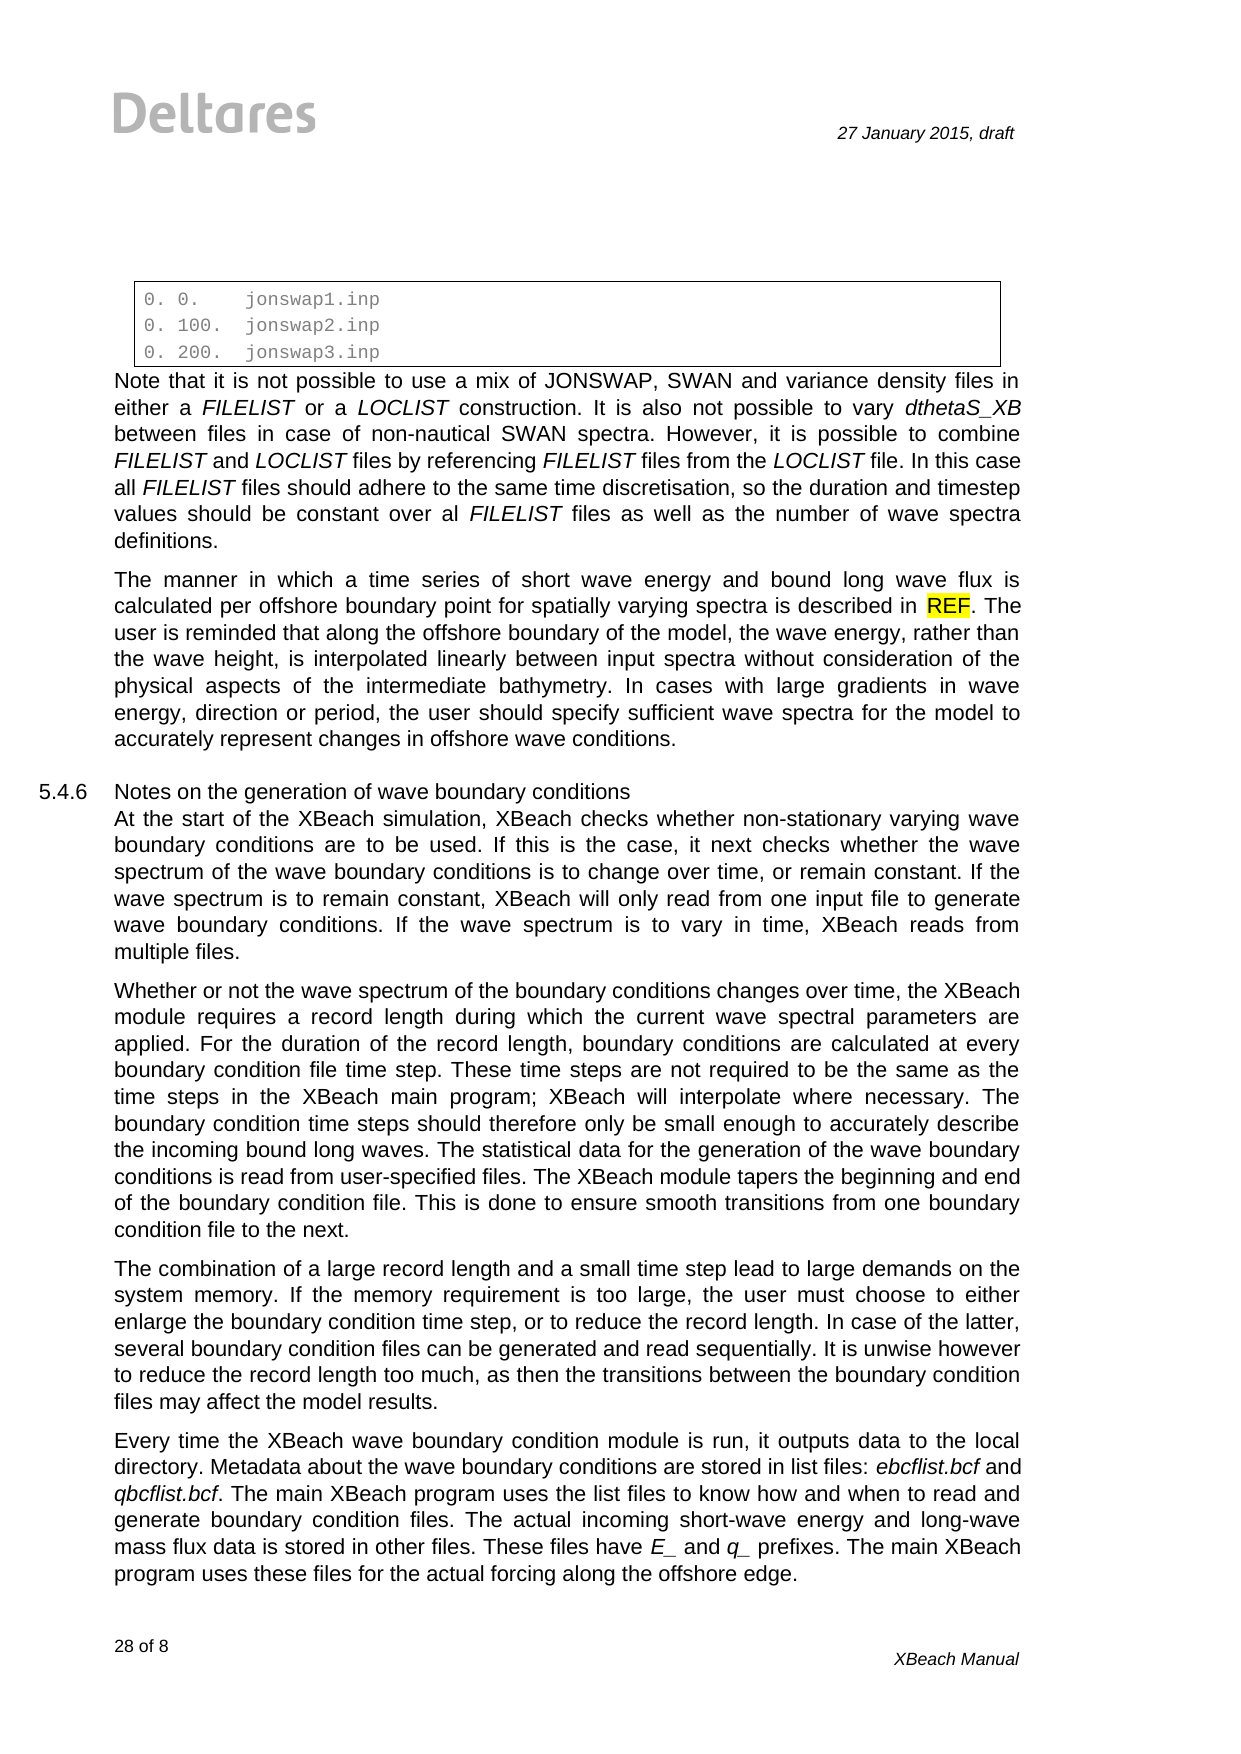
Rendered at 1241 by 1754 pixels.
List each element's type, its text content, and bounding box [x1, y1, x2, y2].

text The combination of a large record length and a small time step lead to large demands on the system memory. If the memory requirement is too large, the user must choose to either enlarge the boundary condition time step, or to reduce the record length. In case of the latter, several boundary condition files can be generated and read sequentially. It is unwise however to reduce the record length too much, as then the transitions between the boundary condition files may affect the model results. [114, 1254, 1022, 1414]
text 0. 100. jonswap2.inp [135, 307, 1000, 334]
text The manner in which a time series of short wave energy and bound long wave flux is calculated per offshore boundary point for spatially varying spectra is described in REF. The user is reminded that along the offshore boundary of the model, the wave energy, rather than the wave height, is interpolated linearly between input spectra without consideration of the physical aspects of the intermediate bathymetry. In cases with large gradients in wave energy, direction or period, the user should specify sufficient wave spectra for the model to accurately represent changes in offshore wave conditions. [114, 565, 1022, 751]
text 0. 0. jonswap1.inp [135, 282, 1000, 307]
picture [113, 75, 315, 133]
text Whether or not the wave spectrum of the boundary conditions changes over time, the XBeach module requires a record length during which the current wave spectral parameters are applied. For the duration of the record length, boundary conditions are calculated at every boundary condition file time step. These time steps are not required to be the same as the time steps in the XBeach main program; XBeach will interpolate where necessary. The boundary condition time steps should therefore only be small enough to accurately describe the incoming bound long waves. The statistical data for the generation of the wave boundary conditions is read from user-specified files. The XBeach module tapers the beginning and end of the boundary condition file. This is done to ensure smooth transitions from one boundary condition file to the next. [114, 976, 1022, 1242]
subtitle Notes on the generation of wave boundary conditions [87, 778, 1022, 804]
text 0. 200. jonswap3.inp [135, 334, 1000, 366]
text Every time the XBeach wave boundary condition module is run, it outputs data to the local directory. Metadata about the wave boundary conditions are stored in list files: ebcflist.bcf and qbcflist.bcf. The main XBeach program uses the list files to know how and when to read and generate boundary condition files. The actual incoming short-wave energy and long-wave mass flux data is stored in other files. These files have E_ and q_ prefixes. The main XBeach program uses these files for the actual forcing along the offshore edge. [114, 1426, 1022, 1586]
text At the start of the XBeach simulation, XBeach checks whether non-stationary varying wave boundary conditions are to be used. If this is the case, it next checks whether the wave spectrum of the wave boundary conditions is to change over time, or remain constant. If the wave spectrum is to remain constant, XBeach will only read from one input file to generate wave boundary conditions. If the wave spectrum is to vary in time, XBeach reads from multiple files. [114, 804, 1022, 964]
text Note that it is not possible to use a mix of JONSWAP, SWAN and variance density files in either a FILELIST or a LOCLIST construction. It is also not possible to vary dthetaS_XB between files in case of non-nautical SWAN spectra. However, it is possible to combine FILELIST and LOCLIST files by referencing FILELIST files from the LOCLIST file. In this case all FILELIST files should adhere to the same time discretisation, so the duration and timestep values should be constant over al FILELIST files as well as the number of wave spectra definitions. [114, 367, 1022, 553]
